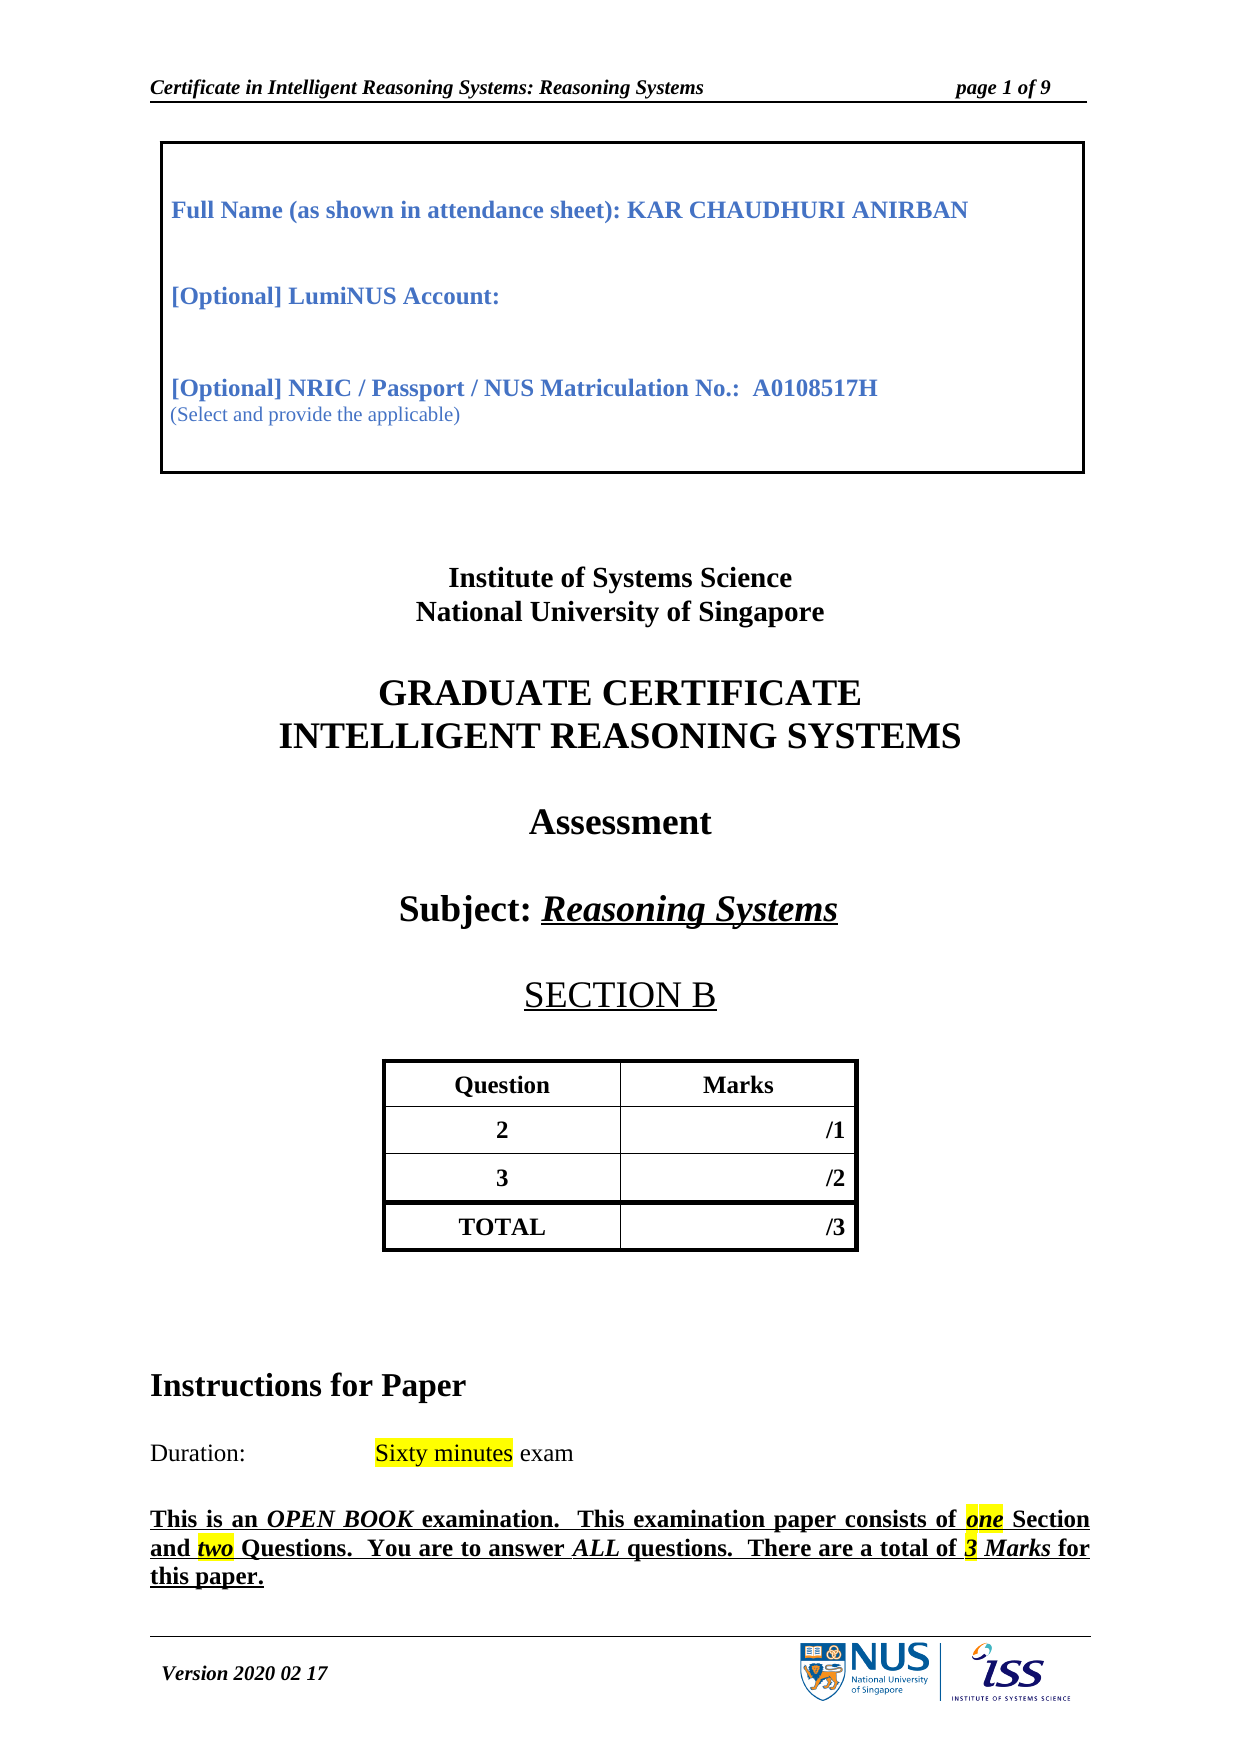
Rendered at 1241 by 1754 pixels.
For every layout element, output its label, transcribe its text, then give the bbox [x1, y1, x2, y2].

text [Optional] NRIC / Passport / NUS Matriculation No.: A0108517H [163, 367, 1082, 396]
text Instructions for Paper [150, 1366, 1090, 1404]
text Duration: Sixty minutes exam [150, 1441, 375, 1466]
table_cell /1 [621, 1107, 854, 1153]
text This is an OPEN BOOK examination. This examination paper consists of one Section and two Questions. You are to answer ALL questions. There are a total of 3 Marks for this paper. [150, 1559, 1090, 1590]
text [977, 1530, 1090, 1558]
text INTELLIGENT REASONING SYSTEMS [150, 713, 1090, 757]
text This is an OPEN BOOK examination. This examination paper consists of one Section and two Questions. You are to answer ALL questions. There are a total of 3 Marks for this paper. [150, 1504, 966, 1529]
table_cell /3 [621, 1205, 854, 1248]
text Duration: Sixty minutes exam [513, 1441, 1090, 1466]
table_cell TOTAL [386, 1205, 620, 1248]
text SECTION B [150, 972, 1090, 1015]
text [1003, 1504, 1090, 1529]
picture [795, 1637, 1076, 1709]
text National University of Singapore [150, 594, 1090, 627]
table_header Question [386, 1063, 620, 1106]
text Subject: Reasoning Systems [150, 886, 1090, 929]
text GRADUATE CERTIFICATE [150, 670, 1090, 713]
table_cell 2 [386, 1107, 620, 1153]
text Institute of Systems Science [150, 560, 1090, 594]
table_cell /2 [621, 1154, 854, 1200]
text [Optional] LumiNUS Account: [163, 276, 1082, 310]
text Full Name (as shown in attendance sheet): KAR CHAUDHURI ANIRBAN [163, 190, 1082, 224]
table_cell 3 [386, 1154, 620, 1200]
table_header Marks [621, 1063, 854, 1106]
text This is an OPEN BOOK examination. This examination paper consists of one Section and two Questions. You are to answer ALL questions. There are a total of 3 Marks for this paper. [150, 1530, 966, 1558]
text (Select and provide the applicable) [163, 396, 1082, 426]
text Assessment [150, 800, 1090, 843]
